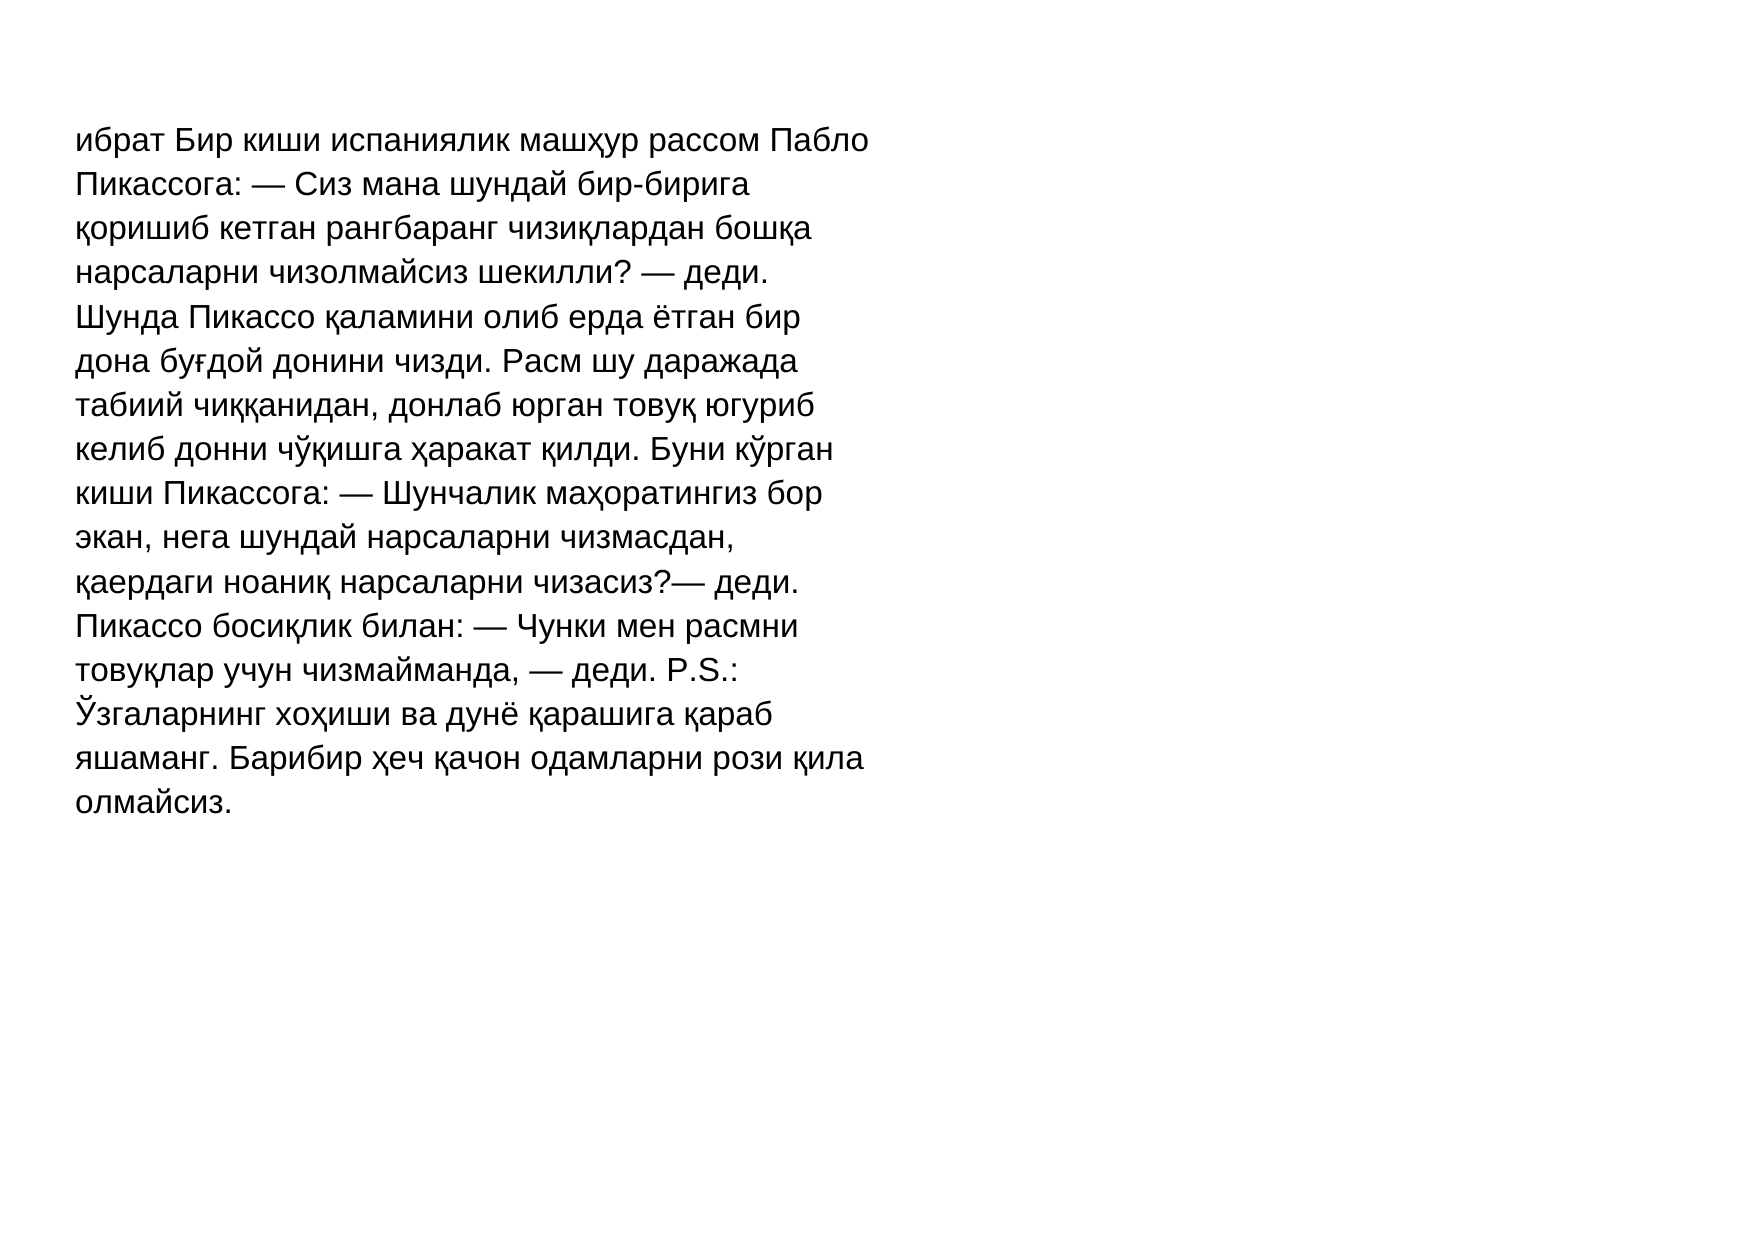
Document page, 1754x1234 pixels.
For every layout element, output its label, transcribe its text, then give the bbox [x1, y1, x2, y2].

text ибрат Бир киши испаниялик машҳур рассом Пабло Пикассога: — Сиз мана шундай бир-бирига қоришиб кетган рангбаранг чизиқлардан бошқа нарсаларни чизолмайсиз шекилли? — деди. Шунда Пикассо қаламини олиб ерда ётган бир дона буғдой донини чизди. Расм шу даражада табиий чиққанидан, донлаб юрган товуқ югуриб келиб донни чўқишга ҳаракат қилди. Буни кўрган киши Пикассога: — Шунчалик маҳоратингиз бор экан, нега шундай нарсаларни чизмасдан, қаердаги ноаниқ нарсаларни чизасиз?— деди. Пикассо босиқлик билан: — Чунки мен расмни товуқлар учун чизмайманда, — деди. P.S.: Ўзгаларнинг хоҳиши ва дунё қарашига қараб яшаманг. Барибир ҳеч қачон одамларни рози қила олмайсиз. [75, 120, 877, 821]
